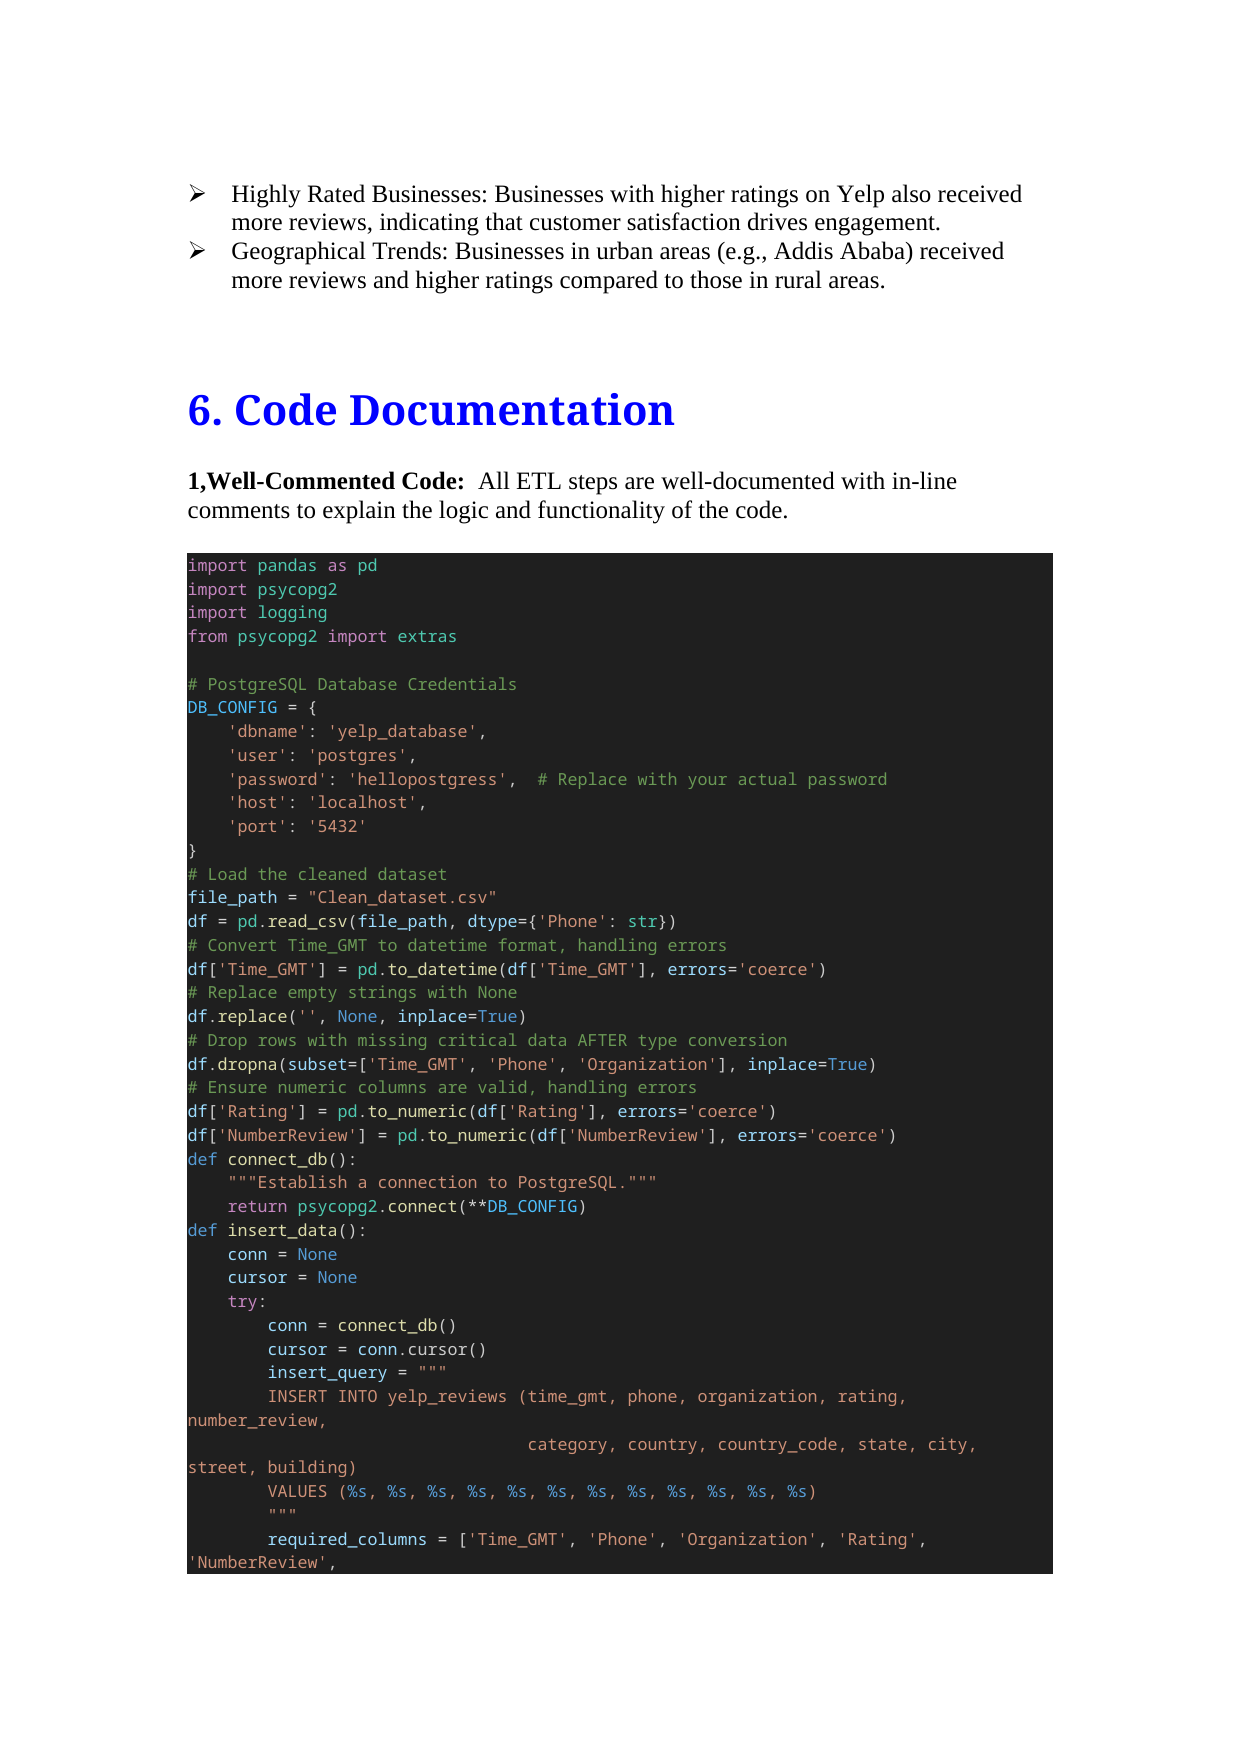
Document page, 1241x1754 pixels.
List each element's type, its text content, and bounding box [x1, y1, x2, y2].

text df['Time_GMT'] = pd.to_datetime(df['Time_GMT'], errors='coerce') [187, 956, 1053, 980]
text category, country, country_code, state, city, street, building) [187, 1431, 1053, 1479]
text VALUES (%s, %s, %s, %s, %s, %s, %s, %s, %s, %s, %s, %s) [187, 1479, 1053, 1503]
text # Convert Time_GMT to datetime format, handling errors [187, 933, 1053, 956]
text DB_CONFIG = { [187, 695, 1053, 719]
text INSERT INTO yelp_reviews (time_gmt, phone, organization, rating, number_review, [187, 1384, 1053, 1431]
text df['Rating'] = pd.to_numeric(df['Rating'], errors='coerce') [187, 1099, 1053, 1123]
list Highly Rated Businesses: Businesses with higher ratings on Yelp also received more reviews, indicating that customer satisfaction drives engagement. [187, 179, 1053, 236]
text cursor = conn.cursor() [187, 1336, 1053, 1360]
text df = pd.read_csv(file_path, dtype={'Phone': str}) [187, 909, 1053, 933]
text } [187, 838, 1053, 861]
text import logging [187, 600, 1053, 624]
text conn = connect_db() [187, 1313, 1053, 1336]
text from psycopg2 import extras [187, 624, 1053, 648]
text file_path = "Clean_dataset.csv" [187, 885, 1053, 909]
text required_columns = ['Time_GMT', 'Phone', 'Organization', 'Rating', 'NumberReview', [187, 1526, 1053, 1574]
subtitle 6. Code Documentation [187, 380, 1053, 437]
text insert_query = """ [187, 1360, 1053, 1384]
text """Establish a connection to PostgreSQL.""" [187, 1170, 1053, 1194]
text 'dbname': 'yelp_database', [187, 719, 1053, 743]
list 1,Well-Commented Code: All ETL steps are well-documented with in-line comments to explain the logic and functionality of the code. [187, 466, 1053, 524]
text conn = None [187, 1241, 1053, 1265]
text 'password': 'hellopostgress', # Replace with your actual password [187, 766, 1053, 790]
text def insert_data(): [187, 1218, 1053, 1241]
text # Ensure numeric columns are valid, handling errors [187, 1075, 1053, 1099]
text # Load the cleaned dataset [187, 861, 1053, 885]
text # Replace empty strings with None [187, 980, 1053, 1004]
text 'host': 'localhost', [187, 790, 1053, 814]
text df.replace('', None, inplace=True) [187, 1004, 1053, 1028]
text return psycopg2.connect(**DB_CONFIG) [187, 1194, 1053, 1218]
text import psycopg2 [187, 576, 1053, 600]
text 'user': 'postgres', [187, 743, 1053, 766]
text df.dropna(subset=['Time_GMT', 'Phone', 'Organization'], inplace=True) [187, 1051, 1053, 1075]
text """ [187, 1503, 1053, 1526]
text def connect_db(): [187, 1146, 1053, 1170]
text try: [187, 1289, 1053, 1313]
text 'port': '5432' [187, 814, 1053, 838]
text df['NumberReview'] = pd.to_numeric(df['NumberReview'], errors='coerce') [187, 1123, 1053, 1146]
text cursor = None [187, 1265, 1053, 1289]
text # Drop rows with missing critical data AFTER type conversion [187, 1028, 1053, 1051]
text import pandas as pd [187, 553, 1053, 576]
list Geographical Trends: Businesses in urban areas (e.g., Addis Ababa) received more reviews and higher ratings compared to those in rural areas. [187, 236, 1053, 294]
text # PostgreSQL Database Credentials [187, 671, 1053, 695]
